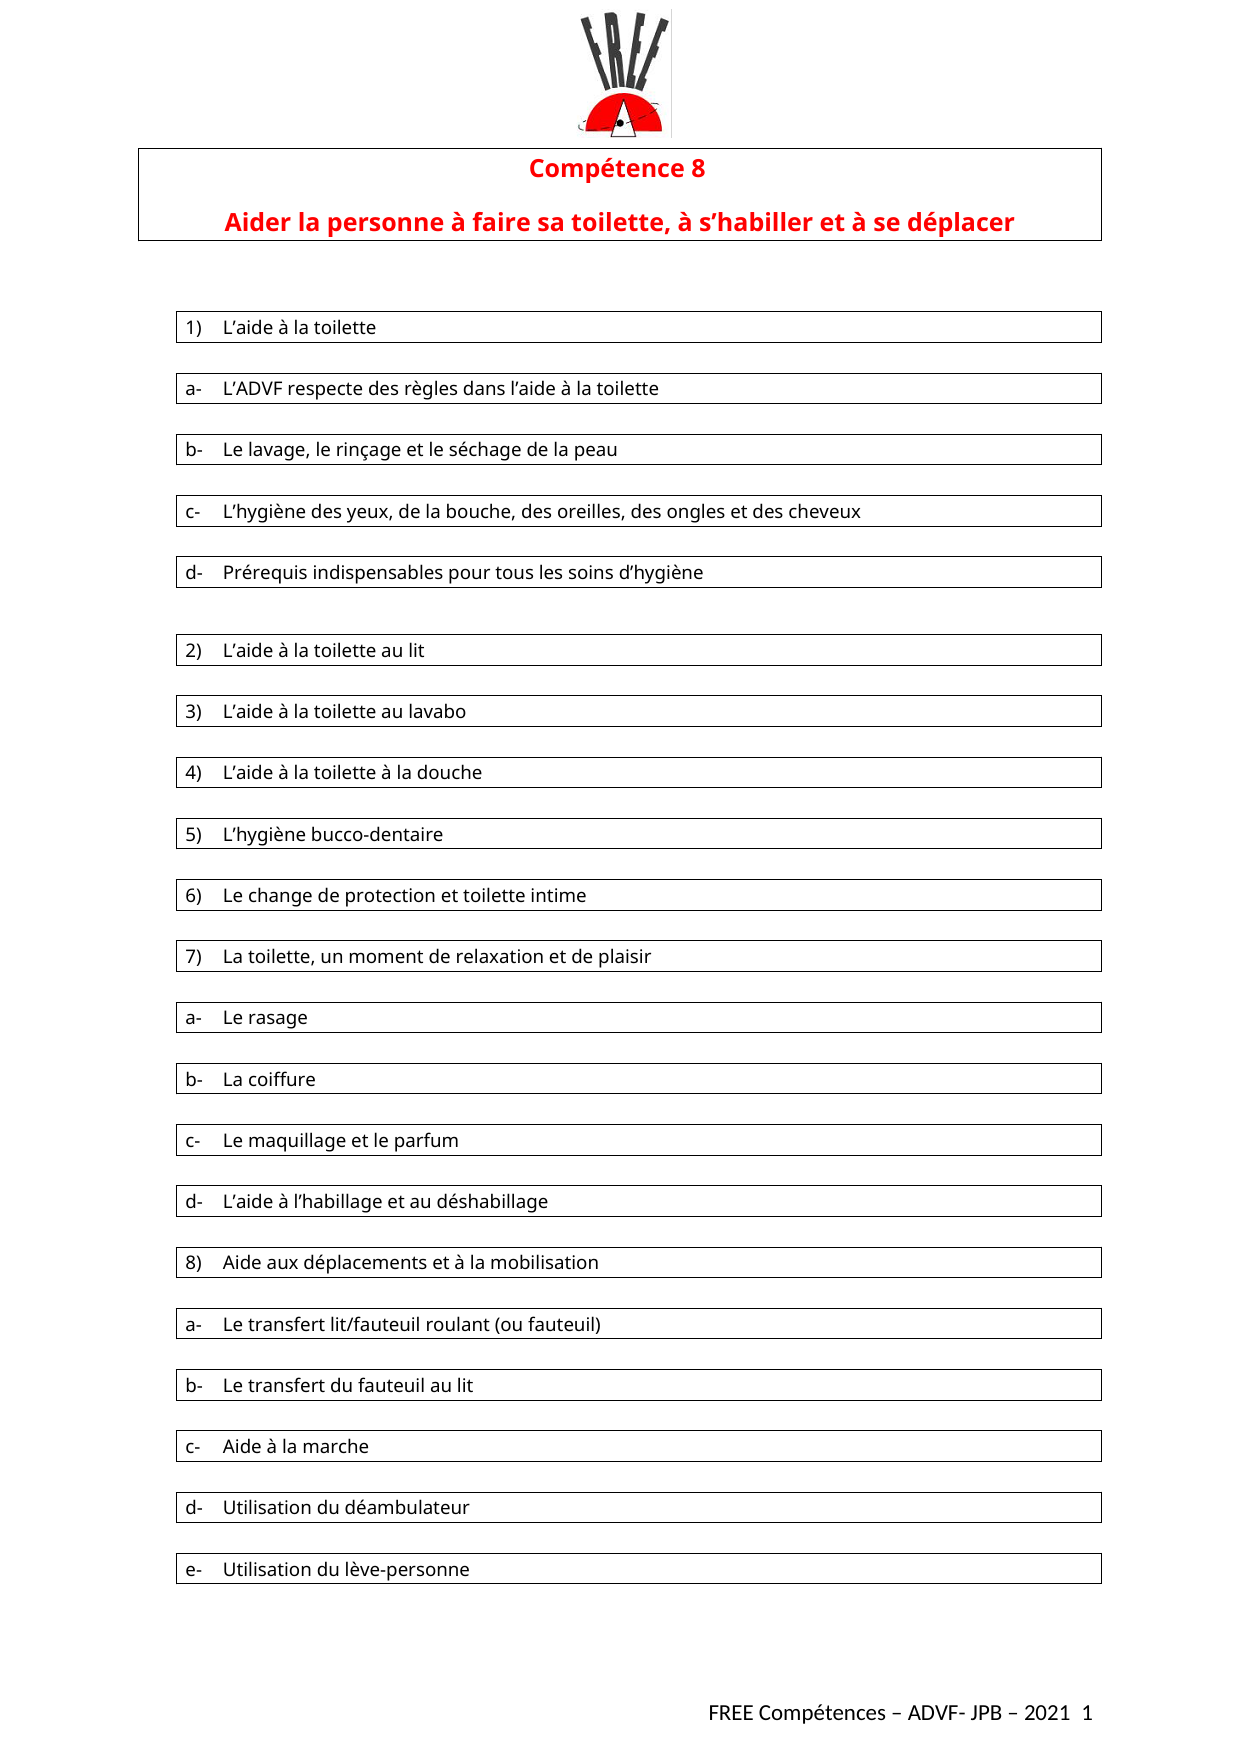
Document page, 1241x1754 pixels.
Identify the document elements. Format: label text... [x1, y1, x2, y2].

list Le transfert lit/fauteuil roulant (ou fauteuil) [177, 1309, 1101, 1338]
list L’aide à la toilette à la douche [177, 758, 1101, 787]
list L’aide à l’habillage et au déshabillage [177, 1186, 1101, 1216]
list L’hygiène des yeux, de la bouche, des oreilles, des ongles et des cheveux [177, 496, 1101, 526]
list La coiffure [177, 1064, 1101, 1093]
picture [576, 9, 672, 138]
list Le maquillage et le parfum [177, 1125, 1101, 1155]
list L’aide à la toilette [177, 312, 1101, 342]
list Le lavage, le rinçage et le séchage de la peau [177, 435, 1101, 464]
list L’aide à la toilette au lavabo [177, 696, 1101, 726]
list Le transfert du fauteuil au lit [177, 1370, 1101, 1400]
text Compétence 8 [139, 149, 1101, 185]
list Utilisation du déambulateur [177, 1493, 1101, 1522]
list Le change de protection et toilette intime [177, 880, 1101, 910]
list Le rasage [177, 1003, 1101, 1032]
list L’ADVF respecte des règles dans l’aide à la toilette [177, 374, 1101, 403]
list Prérequis indispensables pour tous les soins d’hygiène [177, 557, 1101, 587]
text Aider la personne à faire sa toilette, à s’habiller et à se déplacer [139, 201, 1101, 240]
list L’aide à la toilette au lit [177, 635, 1101, 665]
list Aide aux déplacements et à la mobilisation [177, 1248, 1101, 1277]
list Aide à la marche [177, 1431, 1101, 1461]
list Utilisation du lève-personne [177, 1554, 1101, 1583]
list L’hygiène bucco-dentaire [177, 819, 1101, 848]
list La toilette, un moment de relaxation et de plaisir [177, 941, 1101, 971]
